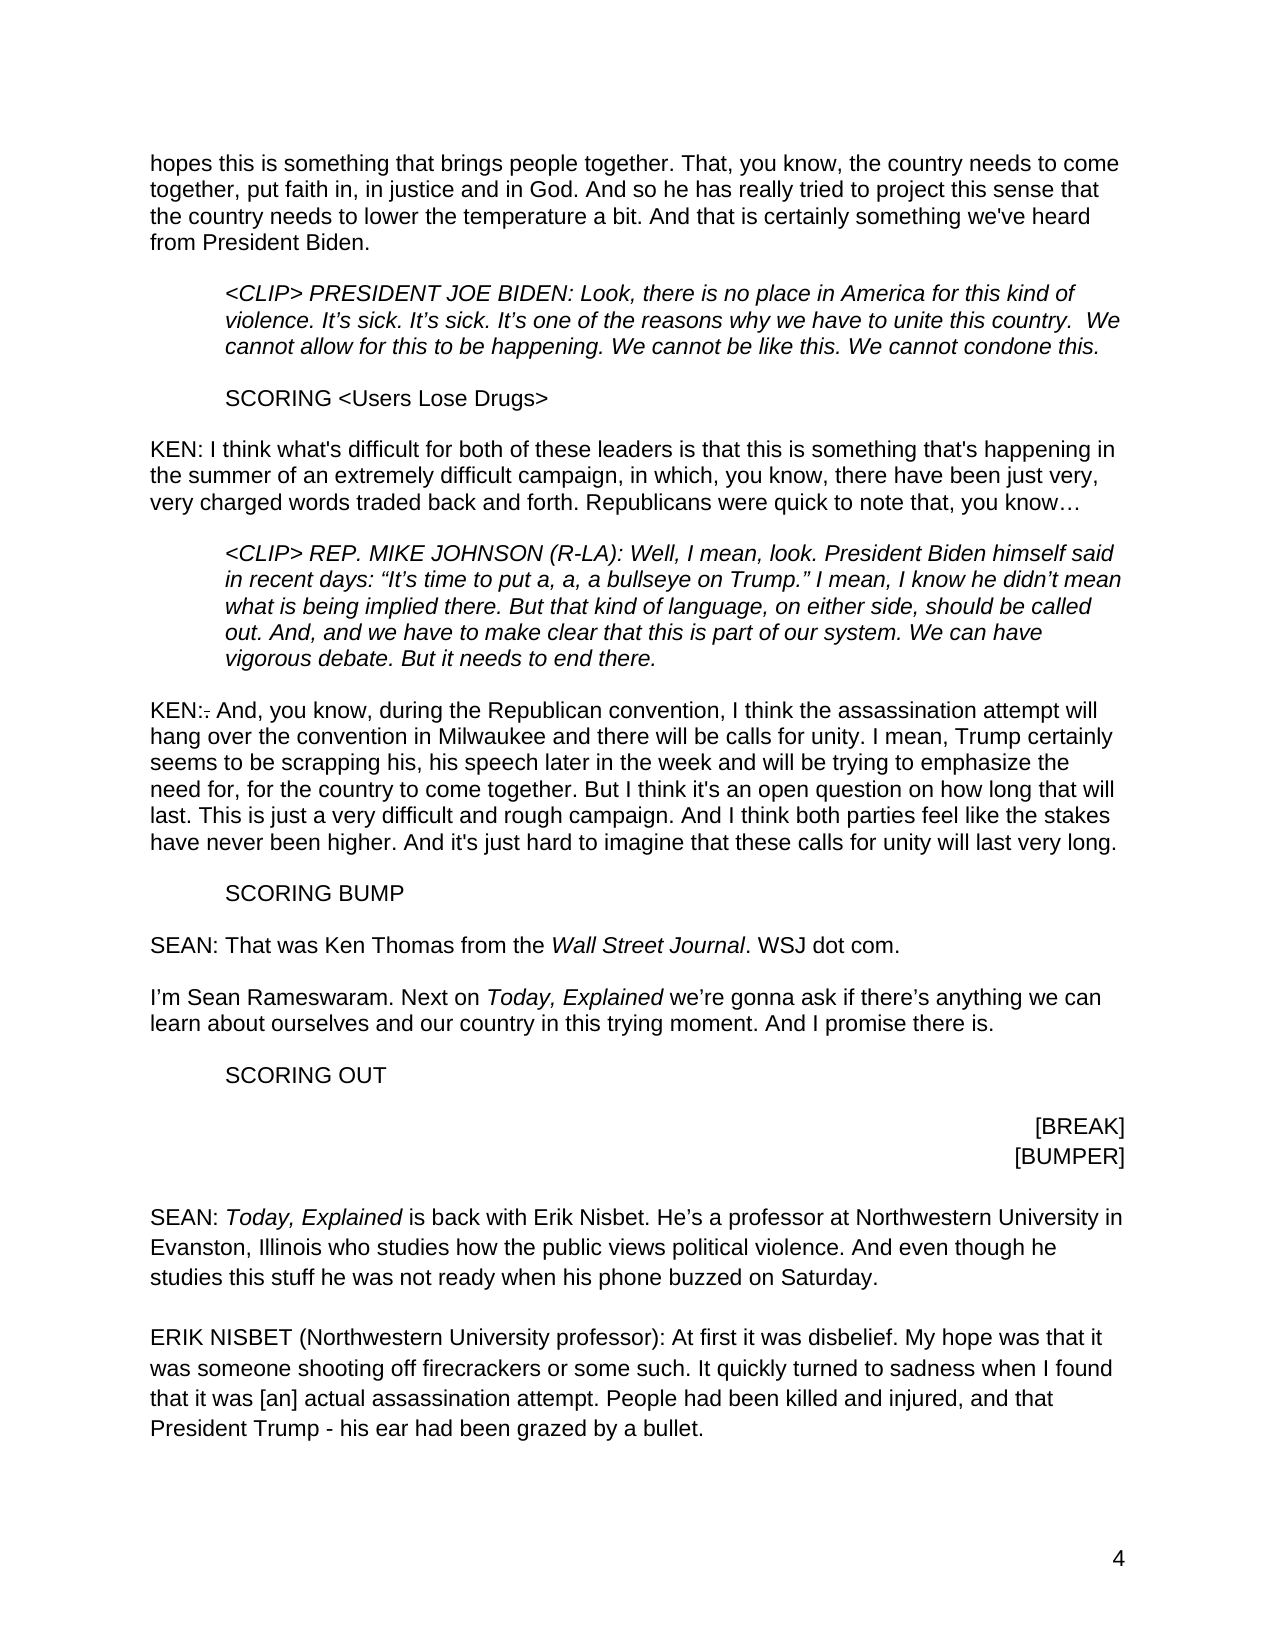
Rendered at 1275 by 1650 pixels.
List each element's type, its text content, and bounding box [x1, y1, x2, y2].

text [BUMPER] [150, 1143, 1125, 1169]
text SCORING OUT [150, 1062, 1125, 1088]
text KEN: I think what's difficult for both of these leaders is that this is something that's happening in the summer of an extremely difficult campaign, in which, you know, there have been just very, very charged words traded back and forth. Republicans were quick to note that, you know… [150, 436, 1125, 515]
text ERIK NISBET (Northwestern University professor): At first it was disbelief. My hope was that it was someone shooting off firecrackers or some such. It quickly turned to sadness when I found that it was [an] actual assassination attempt. People had been killed and injured, and that President Trump - his ear had been grazed by a bullet. [150, 1324, 1125, 1441]
text SEAN: Today, Explained is back with Erik Nisbet. He’s a professor at Northwestern University in Evanston, Illinois who studies how the public views political violence. And even though he studies this stuff he was not ready when his phone buzzed on Saturday. [150, 1203, 1125, 1290]
text SCORING <Users Lose Drugs> [150, 384, 1125, 411]
text SCORING BUMP SEAN: That was Ken Thomas from the Wall Street Journal. WSJ dot com. [150, 880, 1125, 959]
text <CLIP> PRESIDENT JOE BIDEN: Look, there is no place in America for this kind of violence. It’s sick. It’s sick. It’s one of the reasons why we have to unite this country. We cannot allow for this to be happening. We cannot be like this. We cannot condone this. [225, 280, 1125, 359]
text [150, 150, 1125, 255]
text I’m Sean Rameswaram. Next on Today, Explained we’re gonna ask if there’s anything we can learn about ourselves and our country in this trying moment. And I promise there is. [150, 984, 1125, 1037]
text KEN:. And, you know, during the Republican convention, I think the assassination attempt will hang over the convention in Milwaukee and there will be calls for unity. I mean, Trump certainly seems to be scrapping his, his speech later in the week and will be trying to emphasize the need for, for the country to come together. But I think it's an open question on how long that will last. This is just a very difficult and rough campaign. And I think both parties feel like the stakes have never been higher. And it's just hard to imagine that these calls for unity will last very long. [150, 697, 1125, 855]
text [BREAK] [150, 1113, 1125, 1139]
text <CLIP> REP. MIKE JOHNSON (R-LA): Well, I mean, look. President Biden himself said in recent days: “It’s time to put a, a, a bullseye on Trump.” I mean, I know he didn’t mean what is being implied there. But that kind of language, on either side, should be called out. And, and we have to make clear that this is part of our system. We can have vigorous debate. But it needs to end there. [225, 540, 1125, 672]
